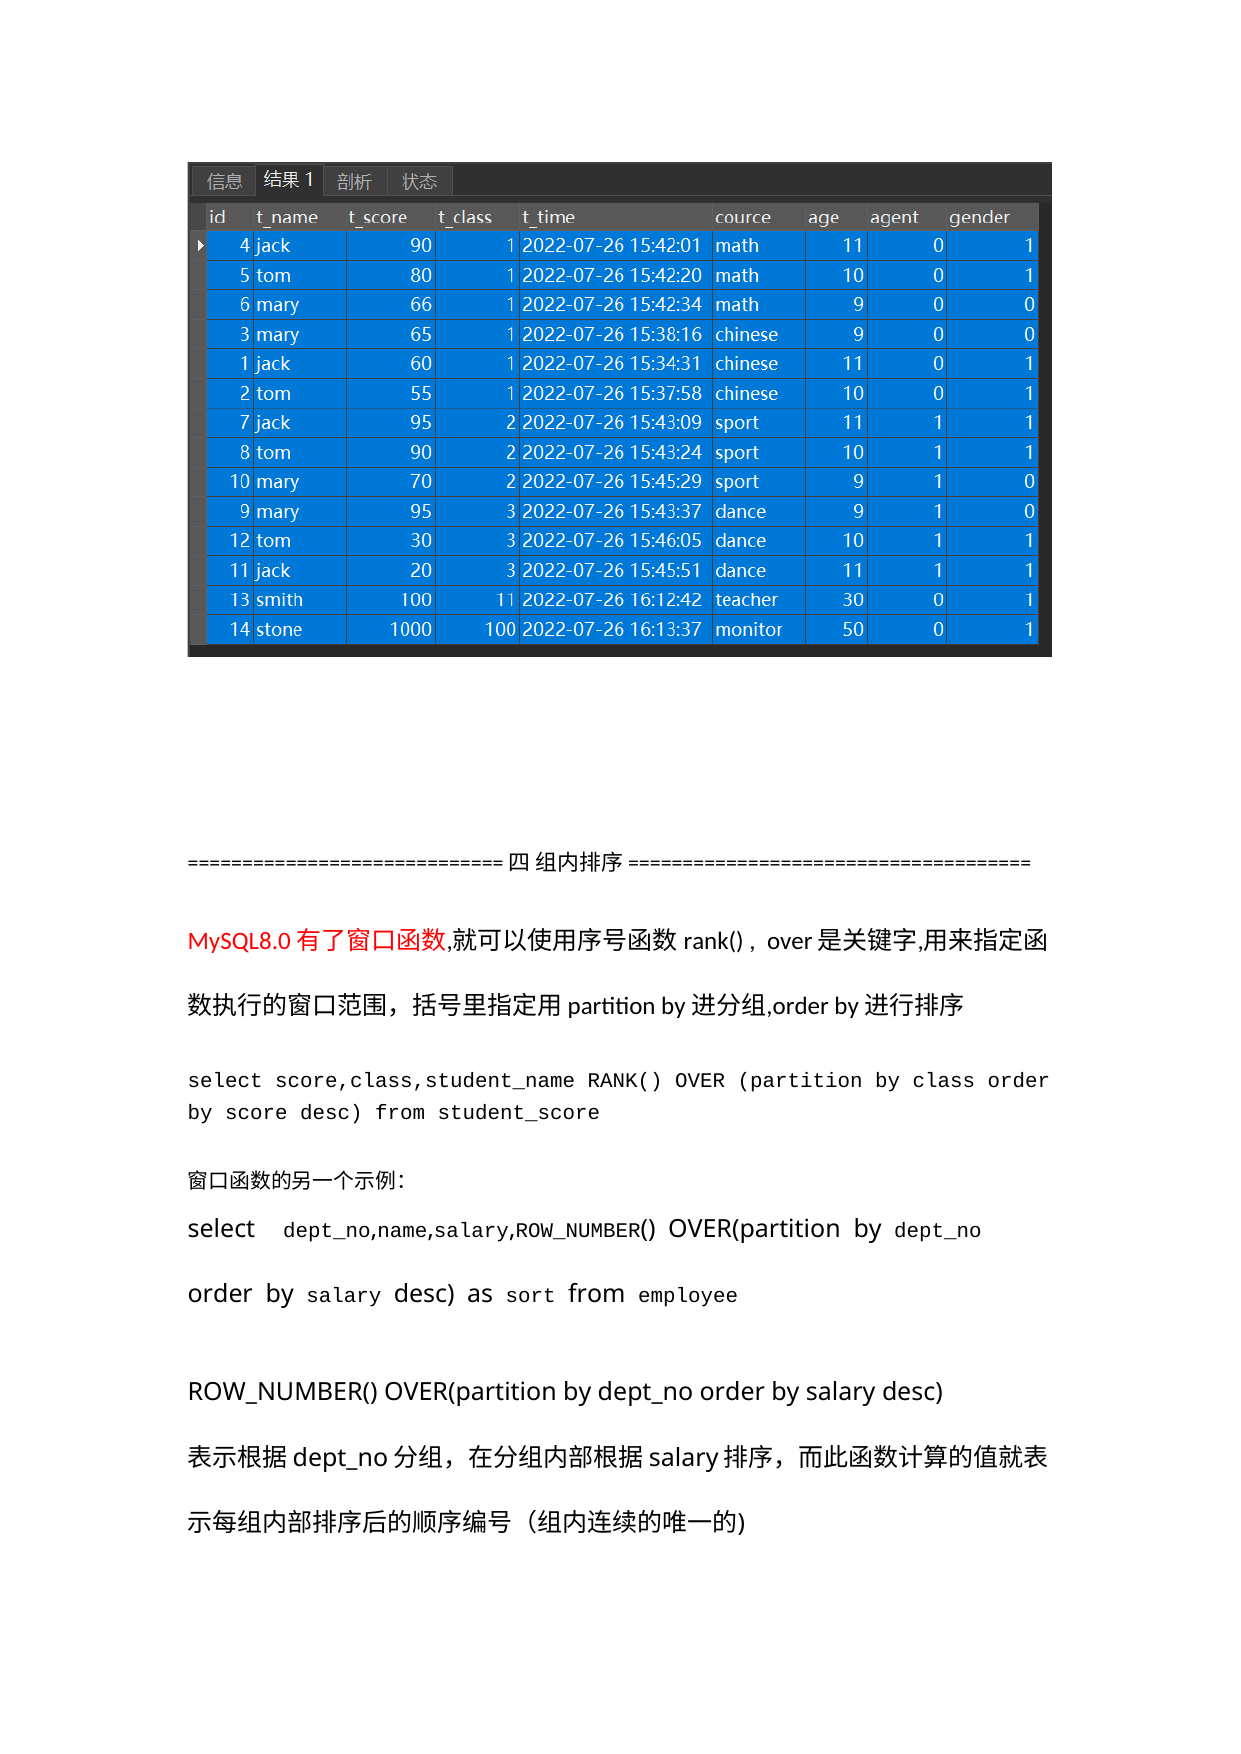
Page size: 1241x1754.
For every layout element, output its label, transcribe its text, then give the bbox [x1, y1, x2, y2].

text ROW_NUMBER() OVER(partition by dept_no order by salary desc) 表示根据dept_no分组，在分组内部根据 salary排序，而此函数计算的值就表示每组内部排序后的顺序编号（组内连续的唯一的) [187, 1358, 1053, 1553]
text select dept_no,name,salary,ROW_NUMBER() OVER(partition by dept_no order by salary desc) as sort from employee [187, 1195, 1053, 1325]
text MySQL8.0 有了窗口函数,就可以使用序号函数 rank() , over是关键字,用来指定函数执行的窗口范围，括号里指定用partition by 进分组,order by 进行排序 [187, 906, 1053, 1036]
picture [187, 162, 1052, 657]
text ============================= 四 组内排序 ===================================== [187, 844, 1053, 877]
text 窗口函数的另一个示例： [187, 1163, 1053, 1195]
text select score,class,student_name RANK() OVER (partition by class order by score desc) from student_score [187, 1065, 1053, 1130]
